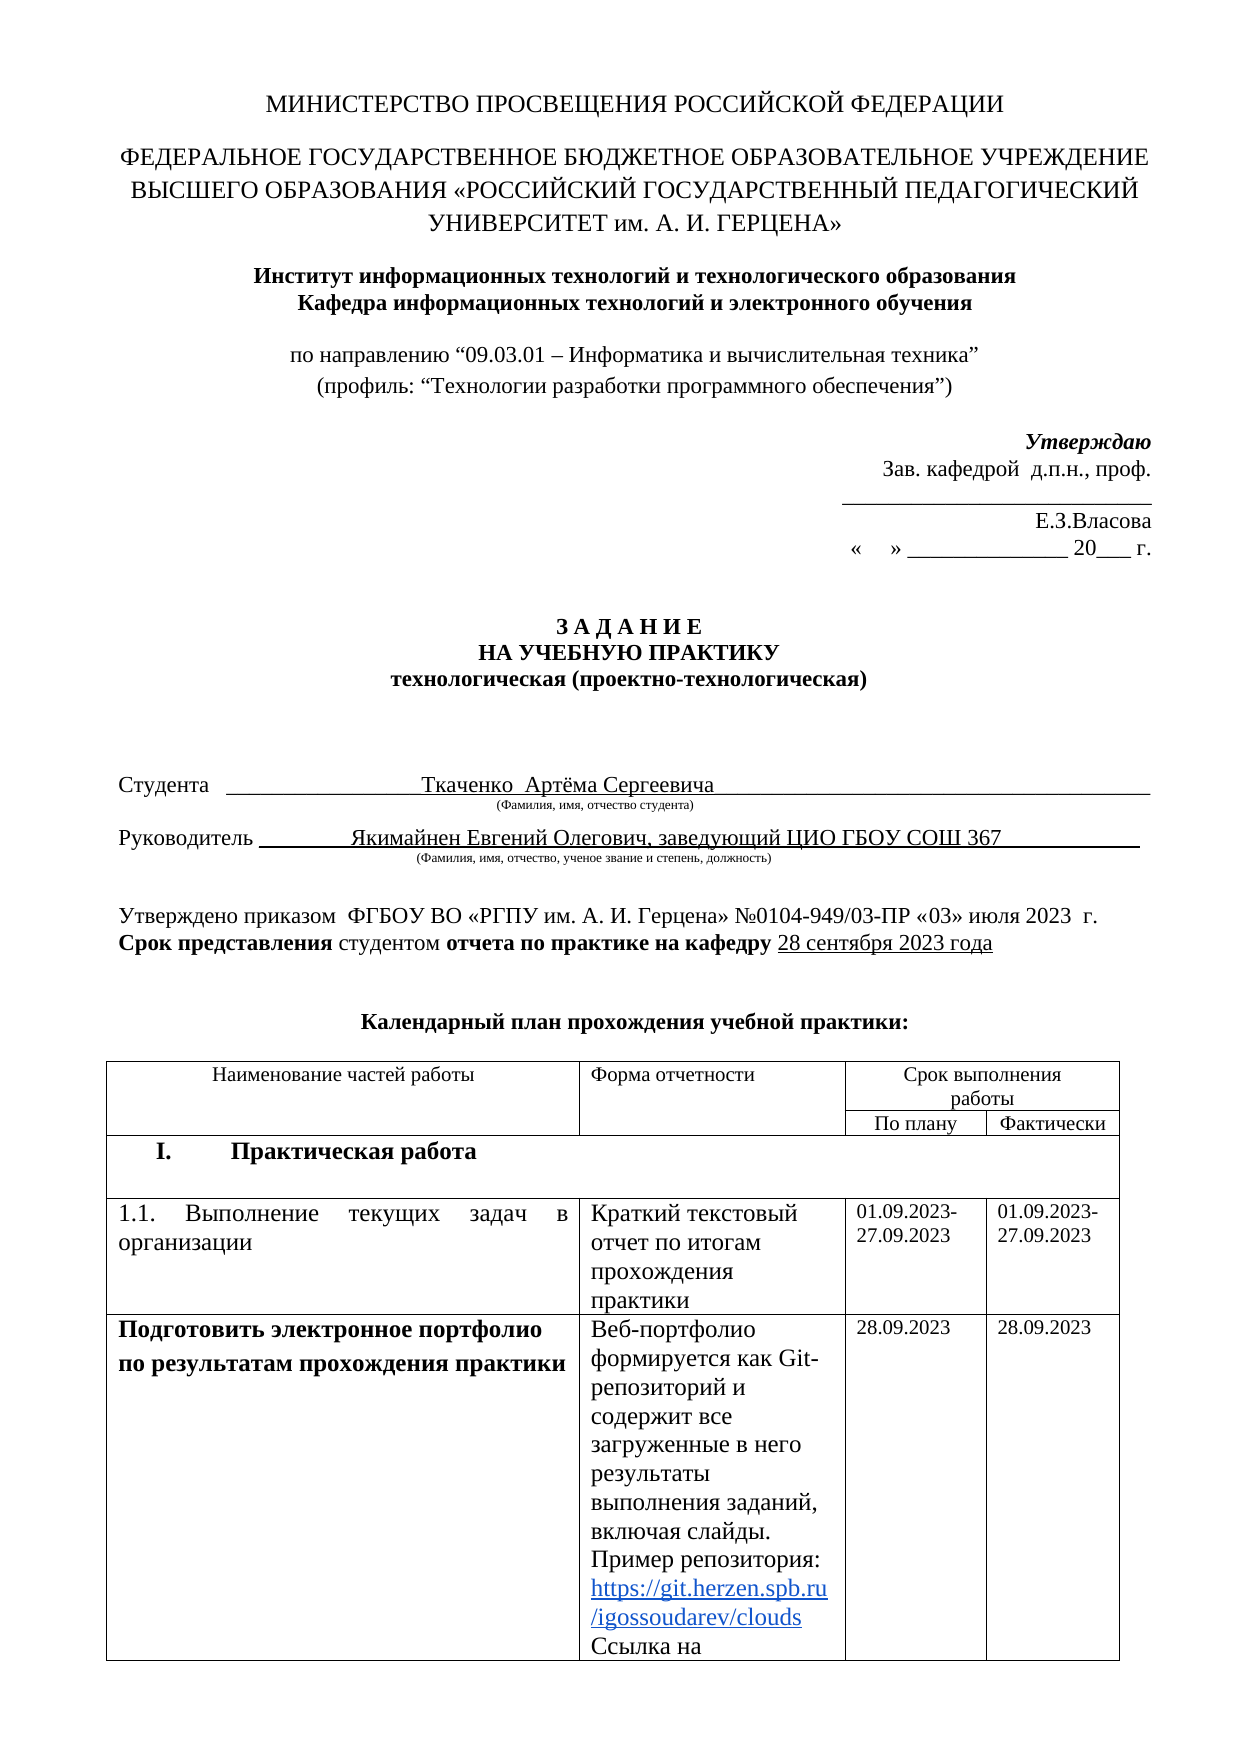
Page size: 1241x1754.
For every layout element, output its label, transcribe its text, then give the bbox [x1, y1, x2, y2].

text Руководитель ________Якимайнен Евгений Олегович, заведующий ЦИО ГБОУ СОШ 367____________ [118, 823, 1152, 850]
table_cell 28.09.2023 [846, 1315, 986, 1659]
text Студента _________________Ткаченко Артёма Сергеевича______________________________________ [118, 771, 1152, 797]
table_header Форма отчетности [580, 1062, 845, 1135]
text НА УЧЕБНУЮ ПРАКТИКУ [62, 639, 1152, 665]
text по направлению “09.03.01 – Информатика и вычислительная техника” [118, 341, 1152, 368]
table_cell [580, 1315, 845, 1659]
text (Фамилия, имя, отчество студента) [418, 797, 1152, 823]
table_header Наименование частей работы [107, 1062, 579, 1135]
text Зав. кафедрой д.п.н., проф. [62, 454, 1152, 481]
text (профиль: “Технологии разработки программного обеспечения”) [118, 372, 1152, 398]
text Кафедра информационных технологий и электронного обучения [118, 289, 1152, 315]
table_cell Краткий текстовый отчет по итогам прохождения практики [580, 1199, 845, 1313]
text « » ______________ 20___ г. [62, 534, 1152, 560]
text технологическая (проектно-технологическая) [62, 665, 1152, 692]
table_cell 28.09.2023 [987, 1315, 1119, 1659]
text ФЕДЕРАЛЬНОЕ ГОСУДАРСТВЕННОЕ БЮДЖЕТНОЕ ОБРАЗОВАТЕЛЬНОЕ УЧРЕЖДЕНИЕ ВЫСШЕГО ОБРАЗОВАНИЯ «РОССИЙСКИЙ ГОСУДАРСТВЕННЫЙ ПЕДАГОГИЧЕСКИЙ УНИВЕРСИТЕТ им. А. И. ГЕРЦЕНА» [118, 142, 1152, 237]
table_cell 01.09.2023-27.09.2023 [987, 1199, 1119, 1313]
text Календарный план прохождения учебной практики: [118, 1008, 1152, 1034]
table_cell Практическая работа [107, 1136, 1119, 1197]
table_cell 01.09.2023-27.09.2023 [846, 1199, 986, 1313]
text МИНИСТЕРСТВО ПРОСВЕЩЕНИЯ РОССИЙСКОЙ ФЕДЕРАЦИИ [118, 89, 1152, 117]
text Утверждено приказом ФГБОУ ВО «РГПУ им. А. И. Герцена» №0104-949/03-ПР «03» июля 2023 г. [118, 903, 1152, 929]
table_header Срок выполнения работы [846, 1062, 1119, 1110]
text ___________________________ [62, 481, 1152, 507]
table_cell По плану [846, 1111, 986, 1135]
text З А Д А Н И Е [62, 613, 1152, 639]
text Срок представления студентом отчета по практике на кафедру 28 сентября 2023 года [118, 929, 1152, 955]
text Институт информационных технологий и технологического образования [118, 262, 1152, 289]
text Утверждаю [62, 428, 1152, 454]
text Е.З.Власова [62, 507, 1152, 534]
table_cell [107, 1315, 579, 1659]
table_cell Фактически [987, 1111, 1119, 1135]
table_cell 1.1. Выполнение текущих задач в организации [107, 1199, 579, 1313]
text (Фамилия, имя, отчество, ученое звание и степень, должность) [118, 850, 1152, 876]
